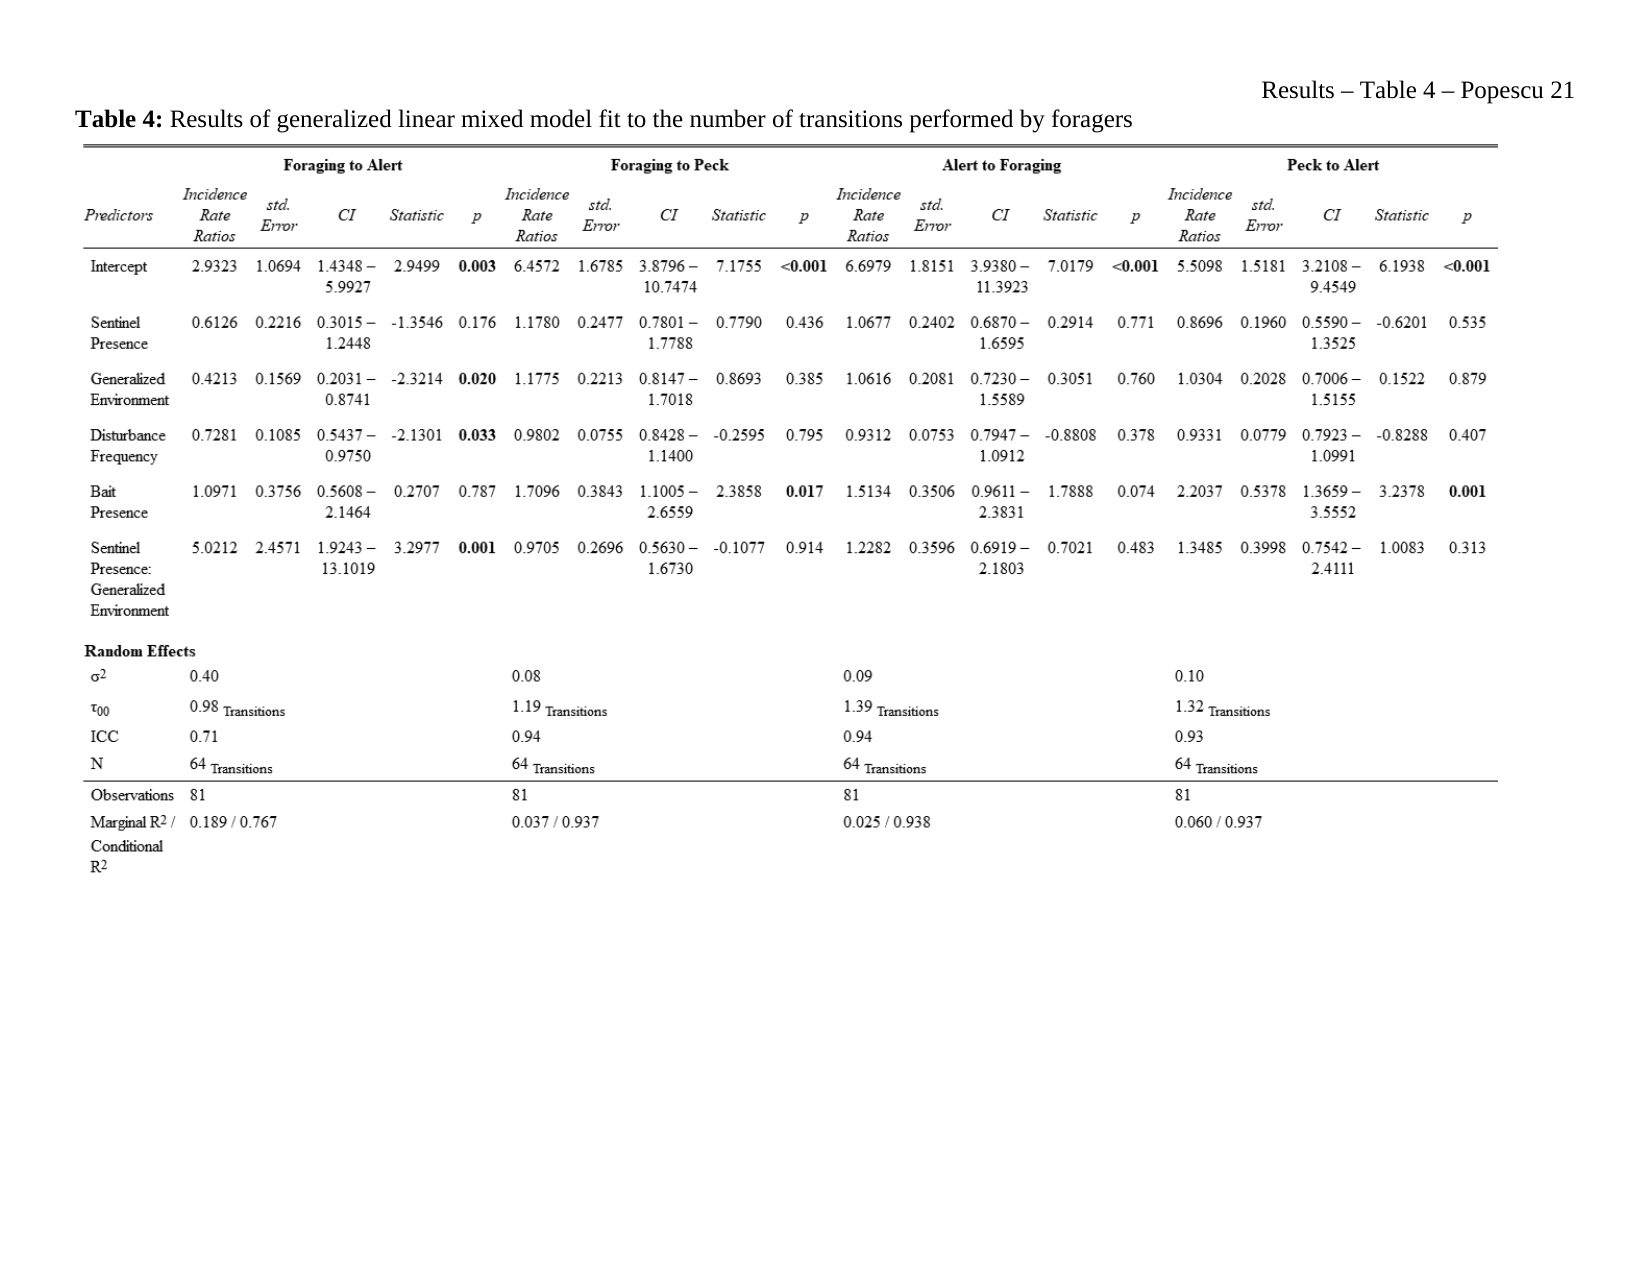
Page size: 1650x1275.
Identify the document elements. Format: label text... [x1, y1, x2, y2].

picture [75, 136, 1498, 912]
